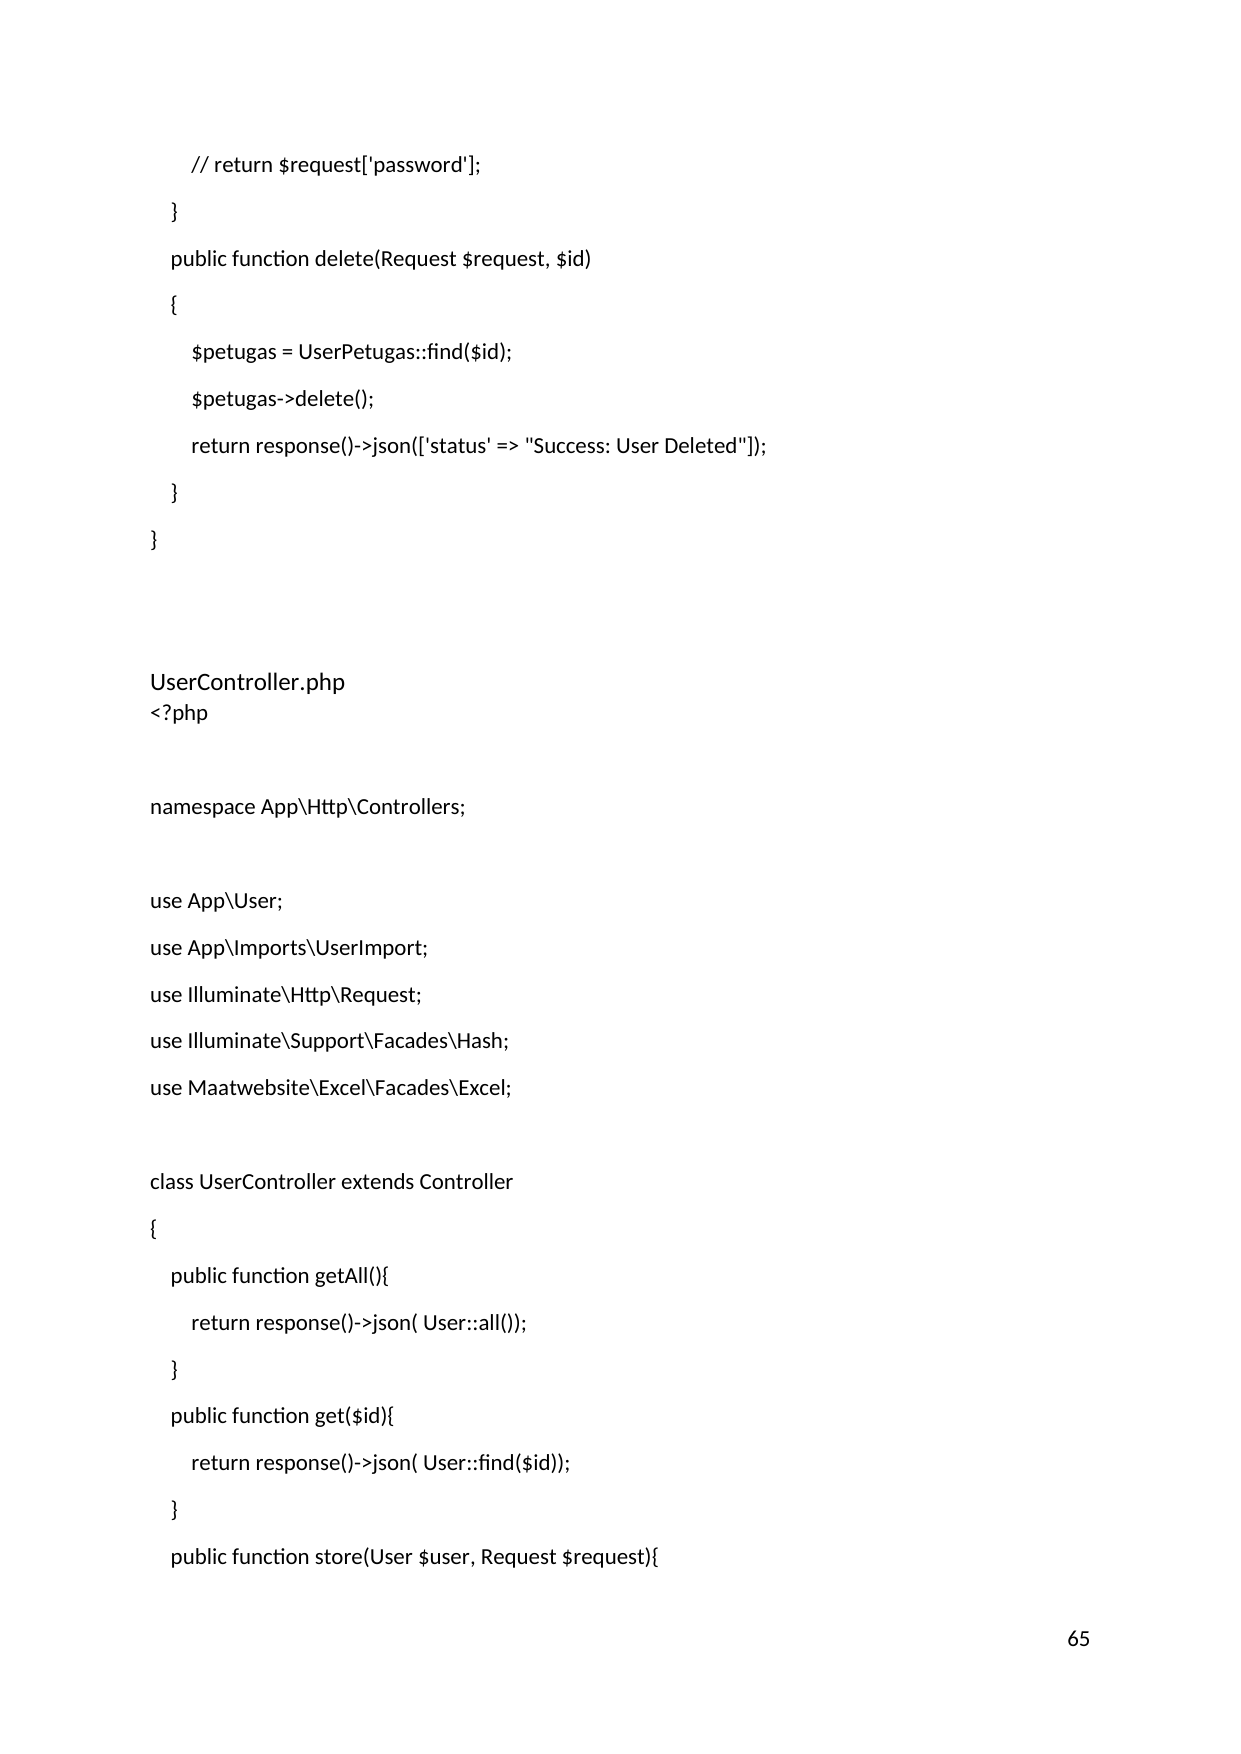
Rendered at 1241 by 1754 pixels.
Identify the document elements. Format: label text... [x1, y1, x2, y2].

text use App\User; [150, 886, 1090, 914]
text namespace App\Http\Controllers; [150, 792, 1090, 820]
text } [150, 525, 1090, 553]
text use Maatwebsite\Excel\Facades\Excel; [150, 1073, 1090, 1102]
text $petugas->delete(); [150, 384, 1090, 412]
text } [150, 197, 1090, 225]
text <?php [150, 698, 1090, 727]
text use Illuminate\Support\Facades\Hash; [150, 1027, 1090, 1055]
text } [150, 1355, 1090, 1383]
text { [150, 1214, 1090, 1242]
text $petugas = UserPetugas::find($id); [150, 337, 1090, 366]
text public function getAll(){ [150, 1261, 1090, 1289]
text public function get($id){ [150, 1402, 1090, 1430]
text public function delete(Request $request, $id) [150, 244, 1090, 272]
text return response()->json( User::find($id)); [150, 1448, 1090, 1477]
text return response()->json(['status' => "Success: User Deleted"]); [150, 431, 1090, 459]
text } [150, 478, 1090, 506]
text return response()->json( User::all()); [150, 1308, 1090, 1336]
text } [150, 1495, 1090, 1523]
text public function store(User $user, Request $request){ [150, 1542, 1090, 1570]
text // return $request['password']; [150, 150, 1090, 178]
text { [150, 291, 1090, 319]
text class UserController extends Controller [150, 1167, 1090, 1195]
text use Illuminate\Http\Request; [150, 980, 1090, 1008]
subtitle UserController.php [150, 666, 1090, 696]
text use App\Imports\UserImport; [150, 933, 1090, 961]
